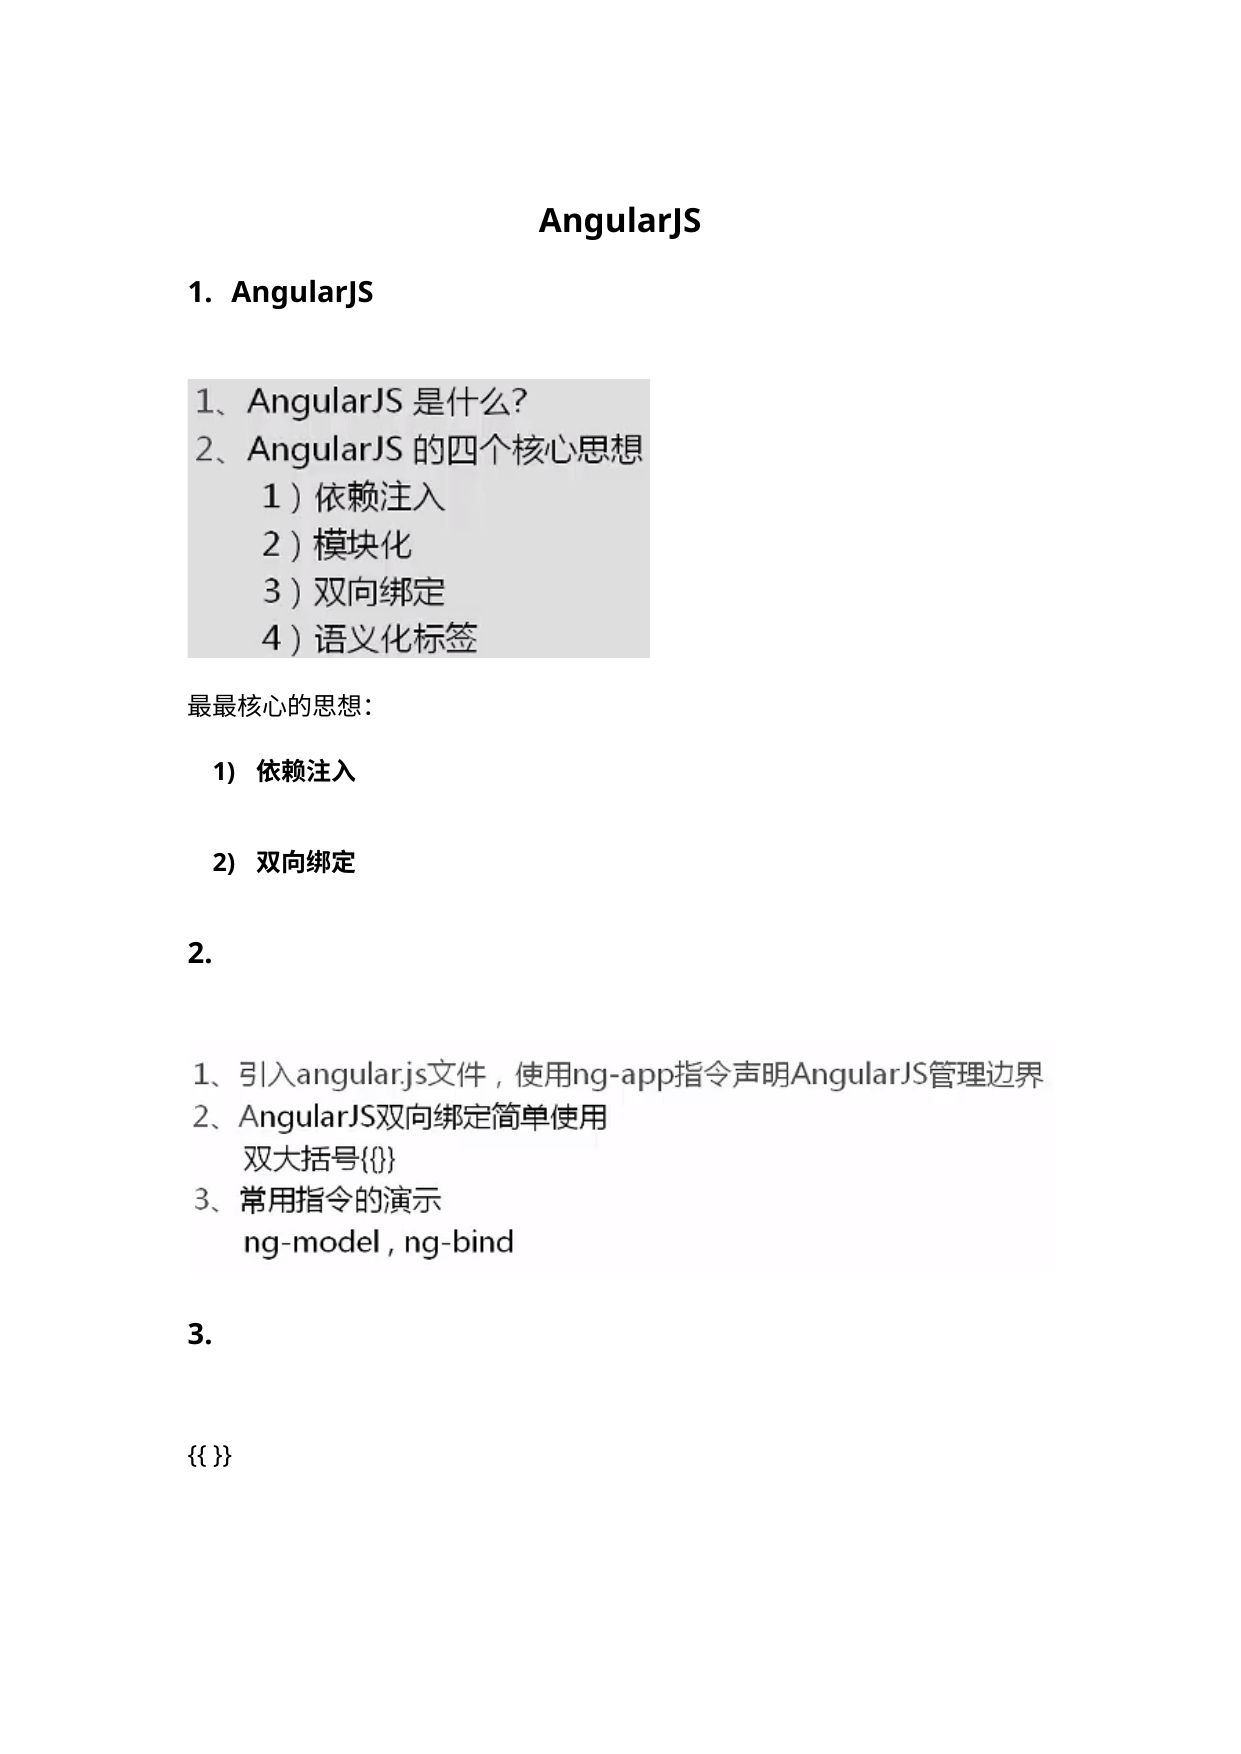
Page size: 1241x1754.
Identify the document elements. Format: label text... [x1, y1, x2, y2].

title AngularJS [187, 187, 1053, 252]
subtitle 依赖注入 [212, 737, 1028, 802]
picture [187, 1040, 1053, 1271]
text 最最核心的思想： [187, 672, 1053, 737]
subtitle 双向绑定 [212, 828, 1028, 893]
picture [187, 379, 650, 658]
subtitle AngularJS [187, 258, 1053, 323]
text {{ }} [187, 1421, 1053, 1486]
